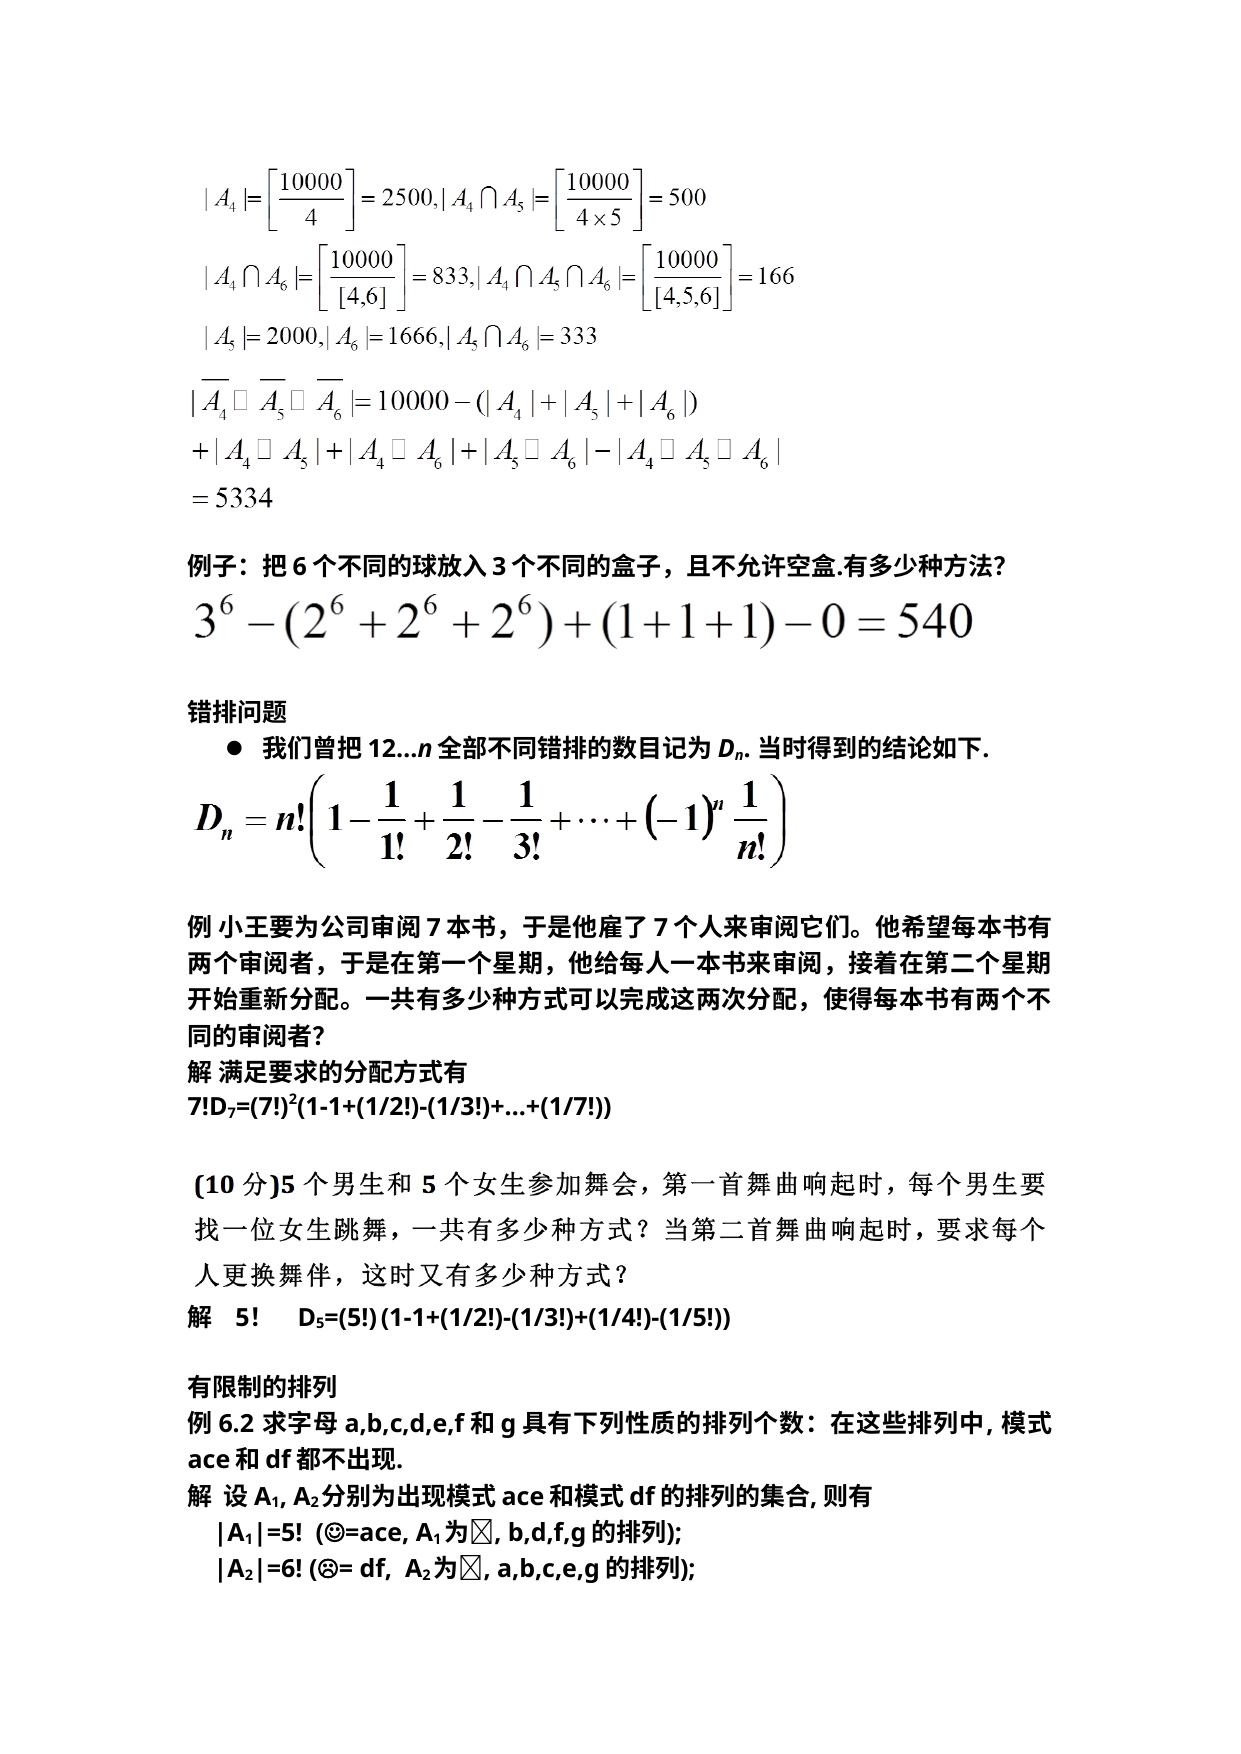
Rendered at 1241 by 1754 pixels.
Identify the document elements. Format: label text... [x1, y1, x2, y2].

text 错排问题 [187, 692, 1053, 729]
picture [187, 162, 798, 512]
picture [187, 582, 980, 659]
text 解 设A1, A2分别为出现模式ace和模式df的排列的集合, 则有 [187, 1476, 1053, 1512]
text |A2|=6! (= df, A2为, a,b,c,e,g的排列); [187, 1548, 1053, 1585]
text 例6.2 求字母a,b,c,d,e,f和g具有下列性质的排列个数：在这些排列中, 模式ace和df都不出现. [187, 1403, 1053, 1476]
picture [187, 1156, 1053, 1297]
list 我们曾把12…n全部不同错排的数目记为Dn. 当时得到的结论如下. [225, 729, 1053, 765]
picture [187, 765, 793, 874]
text 7!D7=(7!)2(1-1+(1/2!)-(1/3!)+…+(1/7!)) [187, 1088, 1053, 1123]
text |A1|=5! (=ace, A1为, b,d,f,g的排列); [187, 1512, 1053, 1548]
text 例 小王要为公司审阅7本书，于是他雇了7个人来审阅它们。他希望每本书有两个审阅者，于是在第一个星期，他给每人一本书来审阅，接着在第二个星期开始重新分配。一共有多少种方式可以完成这两次分配，使得每本书有两个不同的审阅者？ [187, 907, 1053, 1052]
text 解 5！ D5=(5!) (1-1+(1/2!)-(1/3!)+(1/4!)-(1/5!)) [187, 1297, 1053, 1333]
text 有限制的排列 [187, 1367, 1053, 1403]
text 例子：把6个不同的球放入3个不同的盒子，且不允许空盒.有多少种方法？ [187, 546, 1053, 582]
text 解 满足要求的分配方式有 [187, 1052, 1053, 1088]
